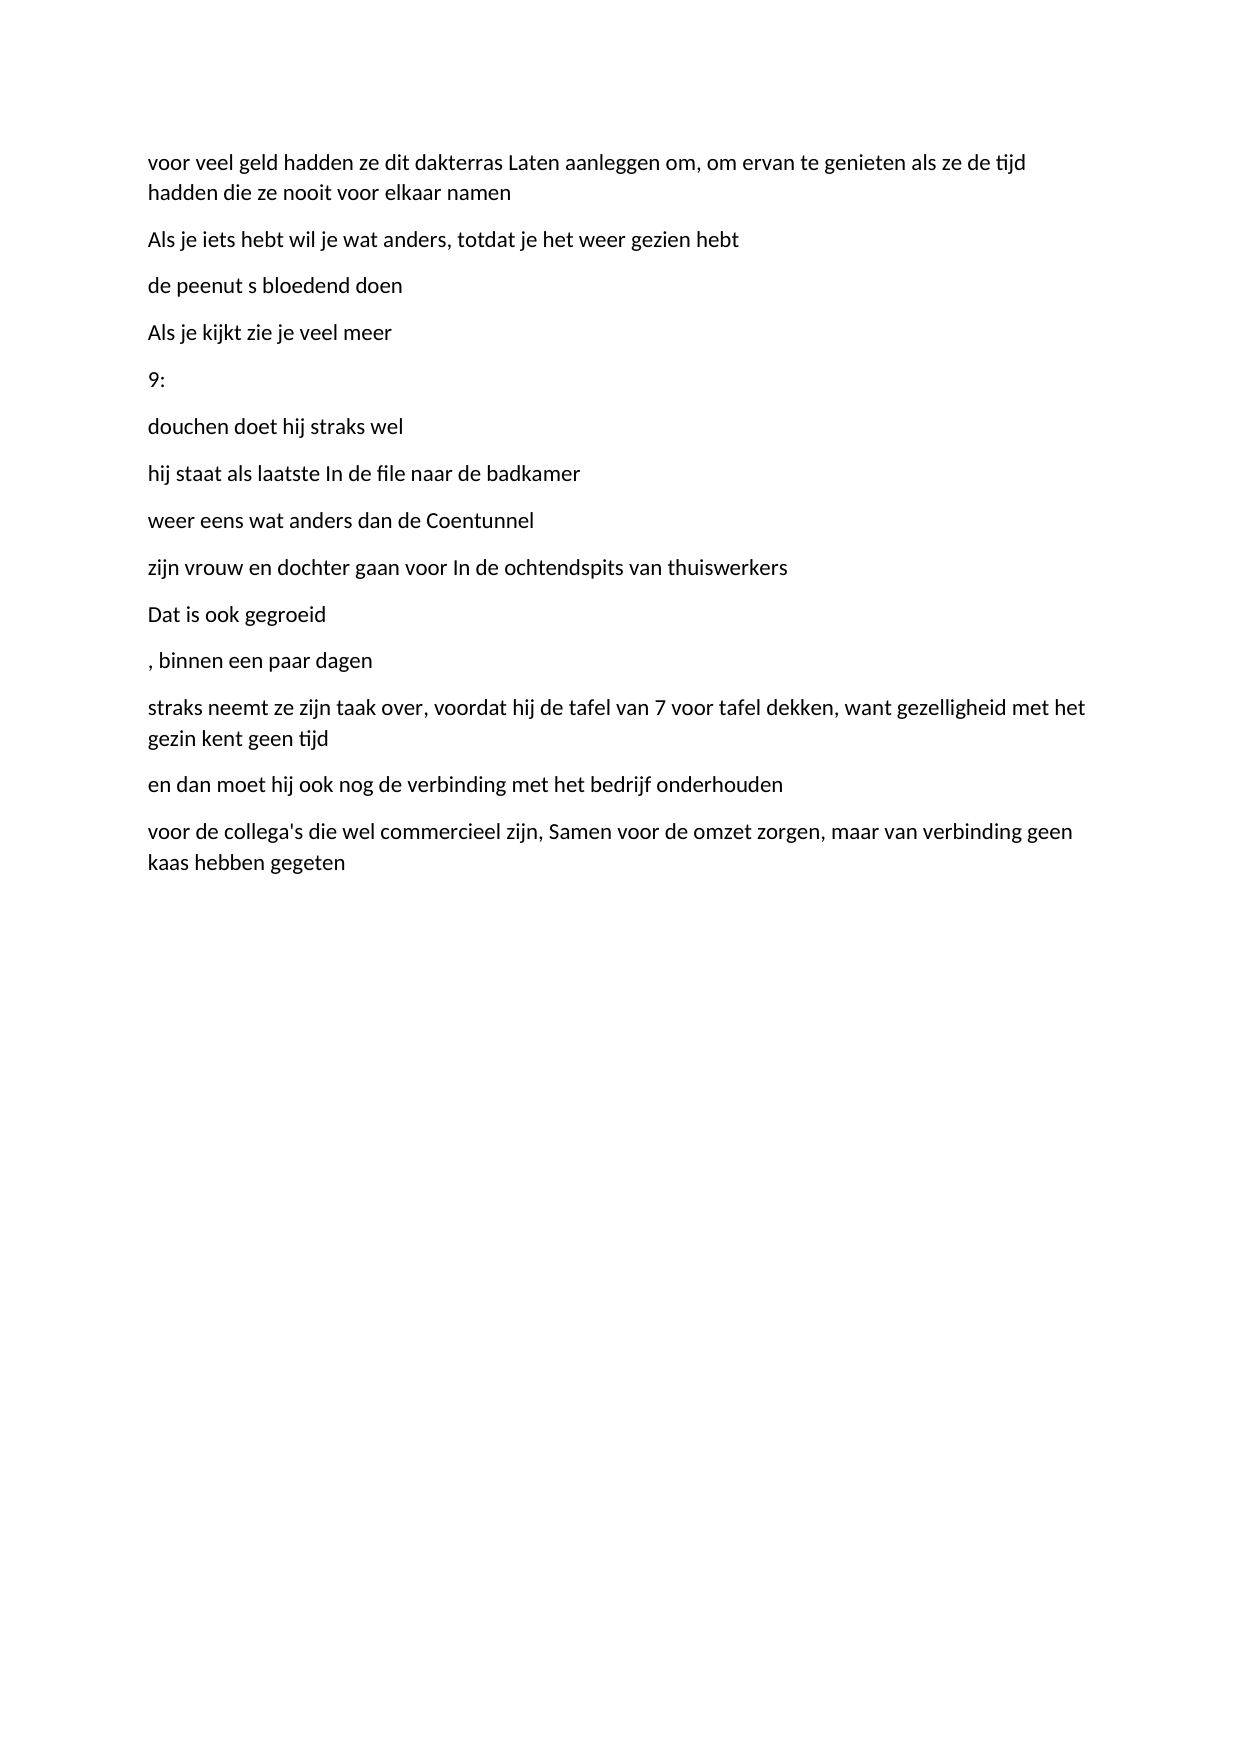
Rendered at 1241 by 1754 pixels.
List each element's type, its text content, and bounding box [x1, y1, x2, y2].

text douchen doet hij straks wel [148, 412, 1093, 440]
text 9: [148, 365, 1093, 393]
text voor veel geld hadden ze dit dakterras Laten aanleggen om, om ervan te genieten als ze de tijd hadden die ze nooit voor elkaar namen [148, 148, 1093, 206]
text en dan moet hij ook nog de verbinding met het bedrijf onderhouden [148, 771, 1093, 798]
text Als je kijkt zie je veel meer [148, 318, 1093, 346]
text weer eens wat anders dan de Coentunnel [148, 506, 1093, 534]
text voor de collega's die wel commercieel zijn, Samen voor de omzet zorgen, maar van verbinding geen kaas hebben gegeten [148, 817, 1093, 876]
text de peenut s bloedend doen [148, 272, 1093, 299]
text Als je iets hebt wil je wat anders, totdat je het weer gezien hebt [148, 225, 1093, 253]
text zijn vrouw en dochter gaan voor In de ochtendspits van thuiswerkers [148, 553, 1093, 581]
text hij staat als laatste In de file naar de badkamer [148, 459, 1093, 487]
text straks neemt ze zijn taak over, voordat hij de tafel van 7 voor tafel dekken, want gezelligheid met het gezin kent geen tijd [148, 693, 1093, 752]
text , binnen een paar dagen [148, 647, 1093, 674]
text Dat is ook gegroeid [148, 600, 1093, 628]
